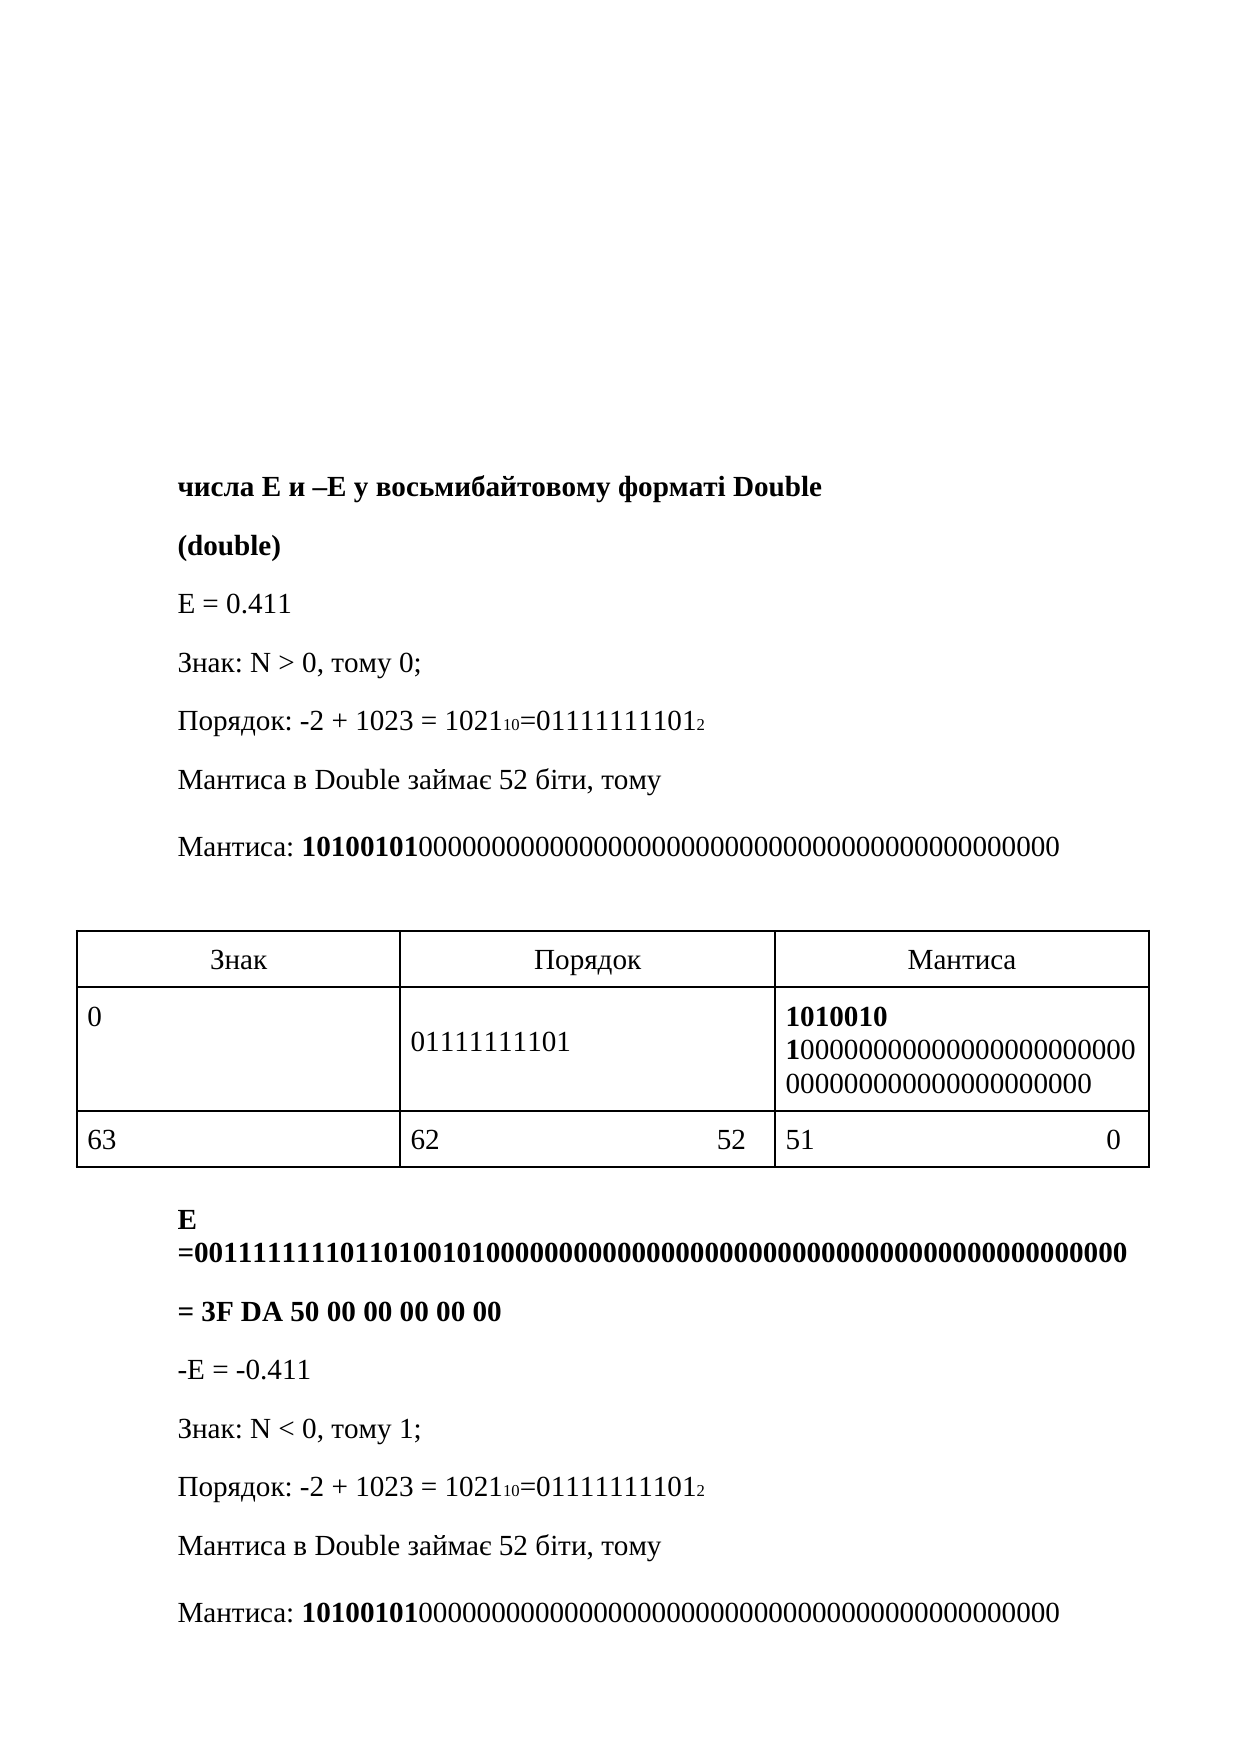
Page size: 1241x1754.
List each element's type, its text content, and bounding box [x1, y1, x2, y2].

text E =0011111111011010010100000000000000000000000000000000000000000000 [177, 1202, 1152, 1269]
text (double) [177, 528, 1152, 561]
text Мантиса: 1010010100000000000000000000000000000000000000000000 [177, 829, 1152, 863]
text Знак: N > 0, тому 0; [177, 645, 1152, 678]
text Порядок: -2 + 1023 = 102110=011111111012 [177, 703, 1152, 737]
table_header Порядок [401, 932, 774, 986]
table_header Знак [78, 932, 399, 986]
table_cell 01111111101 [401, 988, 774, 1110]
text = 3F DA 50 00 00 00 00 00 [177, 1294, 1152, 1327]
table_cell 51 0 [776, 1112, 1148, 1166]
text -E = -0.411 [177, 1352, 1152, 1386]
text числа E и –E у восьмибайтовому форматі Double [177, 469, 1152, 503]
text Знак: N < 0, тому 1; [177, 1411, 1152, 1444]
text Мантиса в Double займає 52 біти, тому [177, 762, 1152, 796]
text Мантиса в Double займає 52 біти, тому [177, 1528, 1152, 1562]
text Мантиса: 1010010100000000000000000000000000000000000000000000 [177, 1595, 1152, 1629]
table_cell 62 52 [401, 1112, 774, 1166]
table_cell 63 [78, 1112, 399, 1166]
table_cell 0 [78, 988, 399, 1110]
text Порядок: -2 + 1023 = 102110=011111111012 [177, 1469, 1152, 1503]
text E = 0.411 [177, 586, 1152, 620]
table_header Мантиса [776, 932, 1148, 986]
table_cell 1010010100000000000000000000000000000000000000000000 [776, 988, 1148, 1110]
